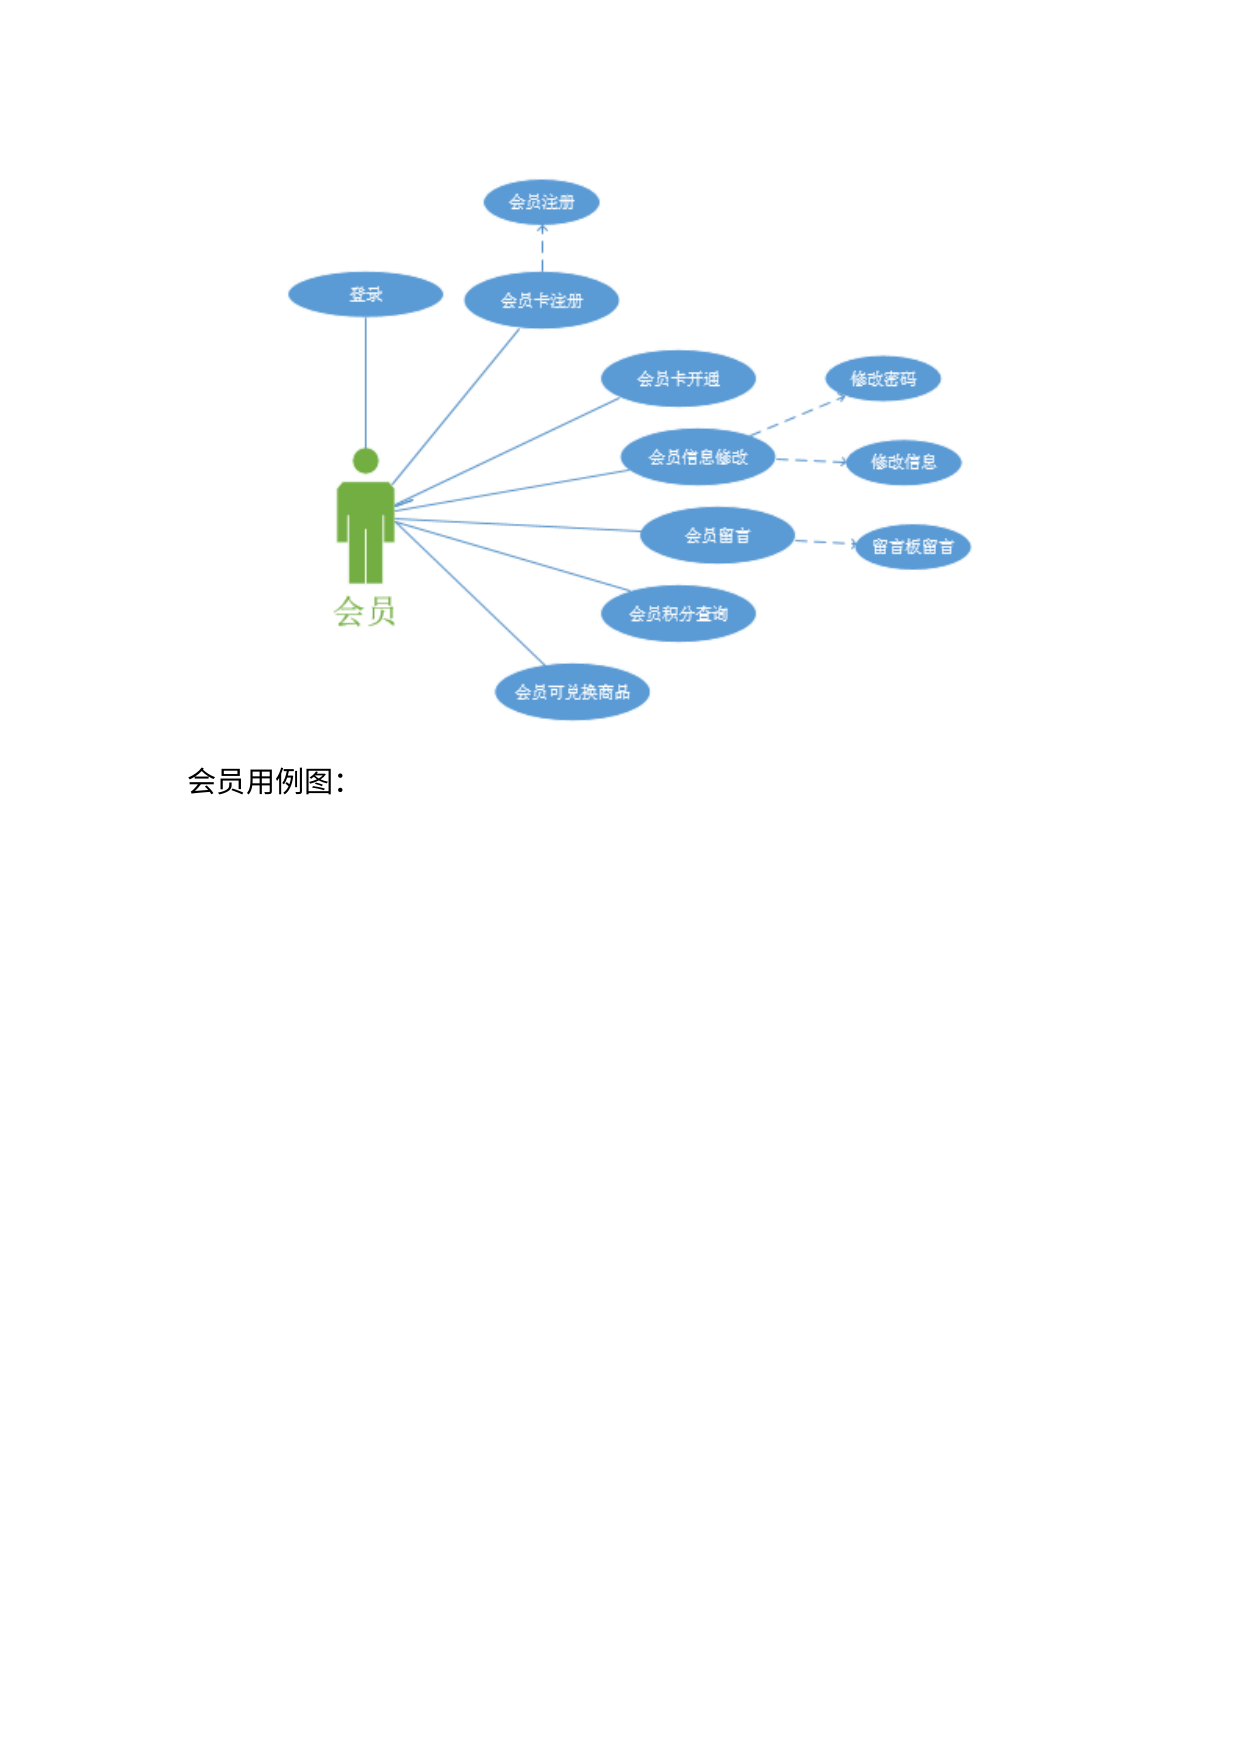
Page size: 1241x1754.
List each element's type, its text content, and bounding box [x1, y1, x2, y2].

text 会员用例图： [187, 747, 1053, 812]
picture [187, 162, 1083, 747]
